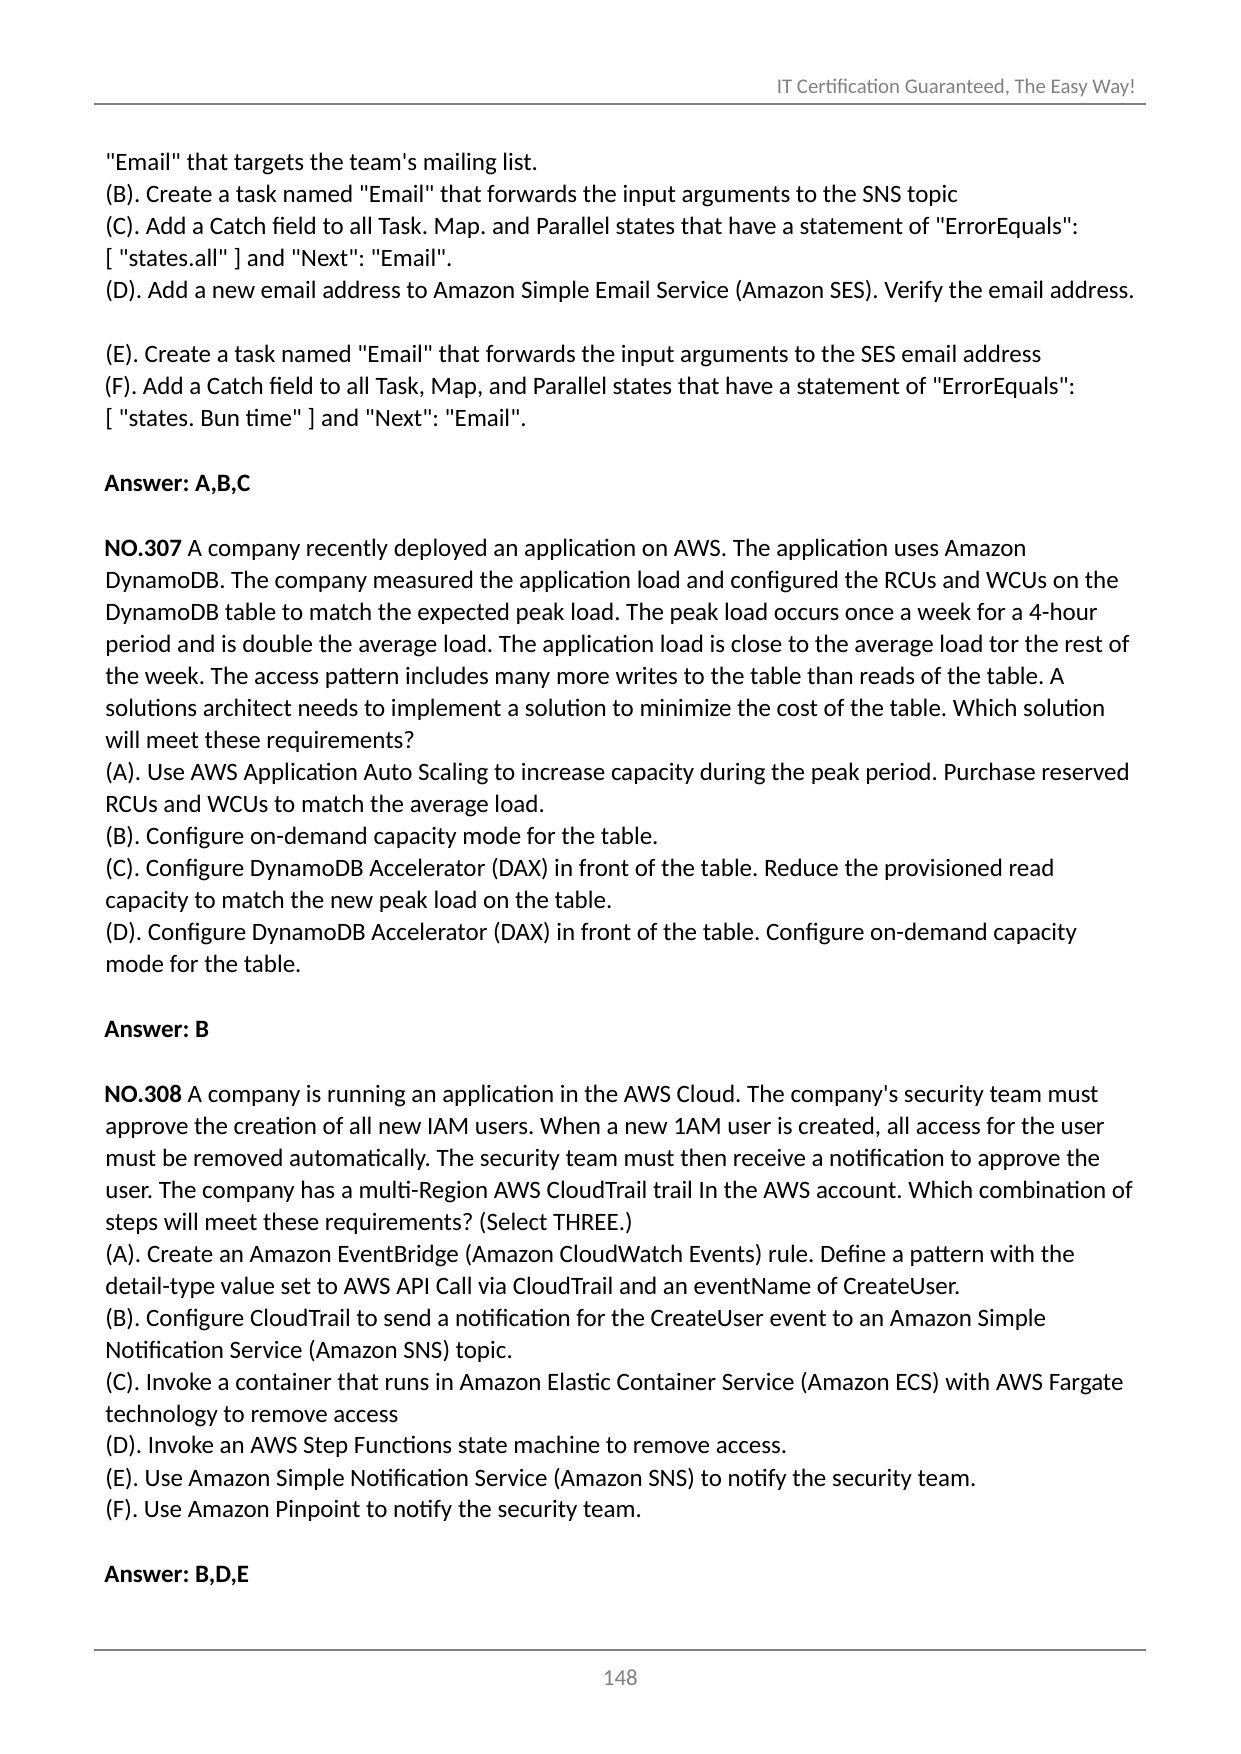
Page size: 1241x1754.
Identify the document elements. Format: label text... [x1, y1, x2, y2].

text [104, 146, 1137, 368]
text Answer: B,D,E [104, 1559, 1137, 1589]
text Answer: B [104, 1013, 1137, 1043]
text (F). Add a Catch field to all Task, Map, and Parallel states that have a statement of "ErrorEquals": [ "states. Bun time" ] and "Next": "Email". [104, 370, 1137, 433]
text Answer: A,B,C [104, 467, 1137, 498]
text NO.307 A company recently deployed an application on AWS. The application uses Amazon DynamoDB. The company measured the application load and configured the RCUs and WCUs on the DynamoDB table to match the expected peak load. The peak load occurs once a week for a 4-hour period and is double the average load. The application load is close to the average load tor the rest of the week. The access pattern includes many more writes to the table than reads of the table. A solutions architect needs to implement a solution to minimize the cost of the table. Which solution will meet these requirements? (A). Use AWS Application Auto Scaling to increase capacity during the peak period. Purchase reserved RCUs and WCUs to match the average load. (B). Configure on-demand capacity mode for the table. (C). Configure DynamoDB Accelerator (DAX) in front of the table. Reduce the provisioned read capacity to match the new peak load on the table. (D). Configure DynamoDB Accelerator (DAX) in front of the table. Configure on-demand capacity mode for the table. [104, 532, 1137, 978]
text NO.308 A company is running an application in the AWS Cloud. The company's security team must approve the creation of all new IAM users. When a new 1AM user is created, all access for the user must be removed automatically. The security team must then receive a notification to approve the user. The company has a multi-Region AWS CloudTrail trail In the AWS account. Which combination of steps will meet these requirements? (Select THREE.) (A). Create an Amazon EventBridge (Amazon CloudWatch Events) rule. Define a pattern with the detail-type value set to AWS API Call via CloudTrail and an eventName of CreateUser. (B). Configure CloudTrail to send a notification for the CreateUser event to an Amazon Simple Notification Service (Amazon SNS) topic. (C). Invoke a container that runs in Amazon Elastic Container Service (Amazon ECS) with AWS Fargate technology to remove access (D). Invoke an AWS Step Functions state machine to remove access. (E). Use Amazon Simple Notification Service (Amazon SNS) to notify the security team. (F). Use Amazon Pinpoint to notify the security team. [104, 1078, 1137, 1524]
